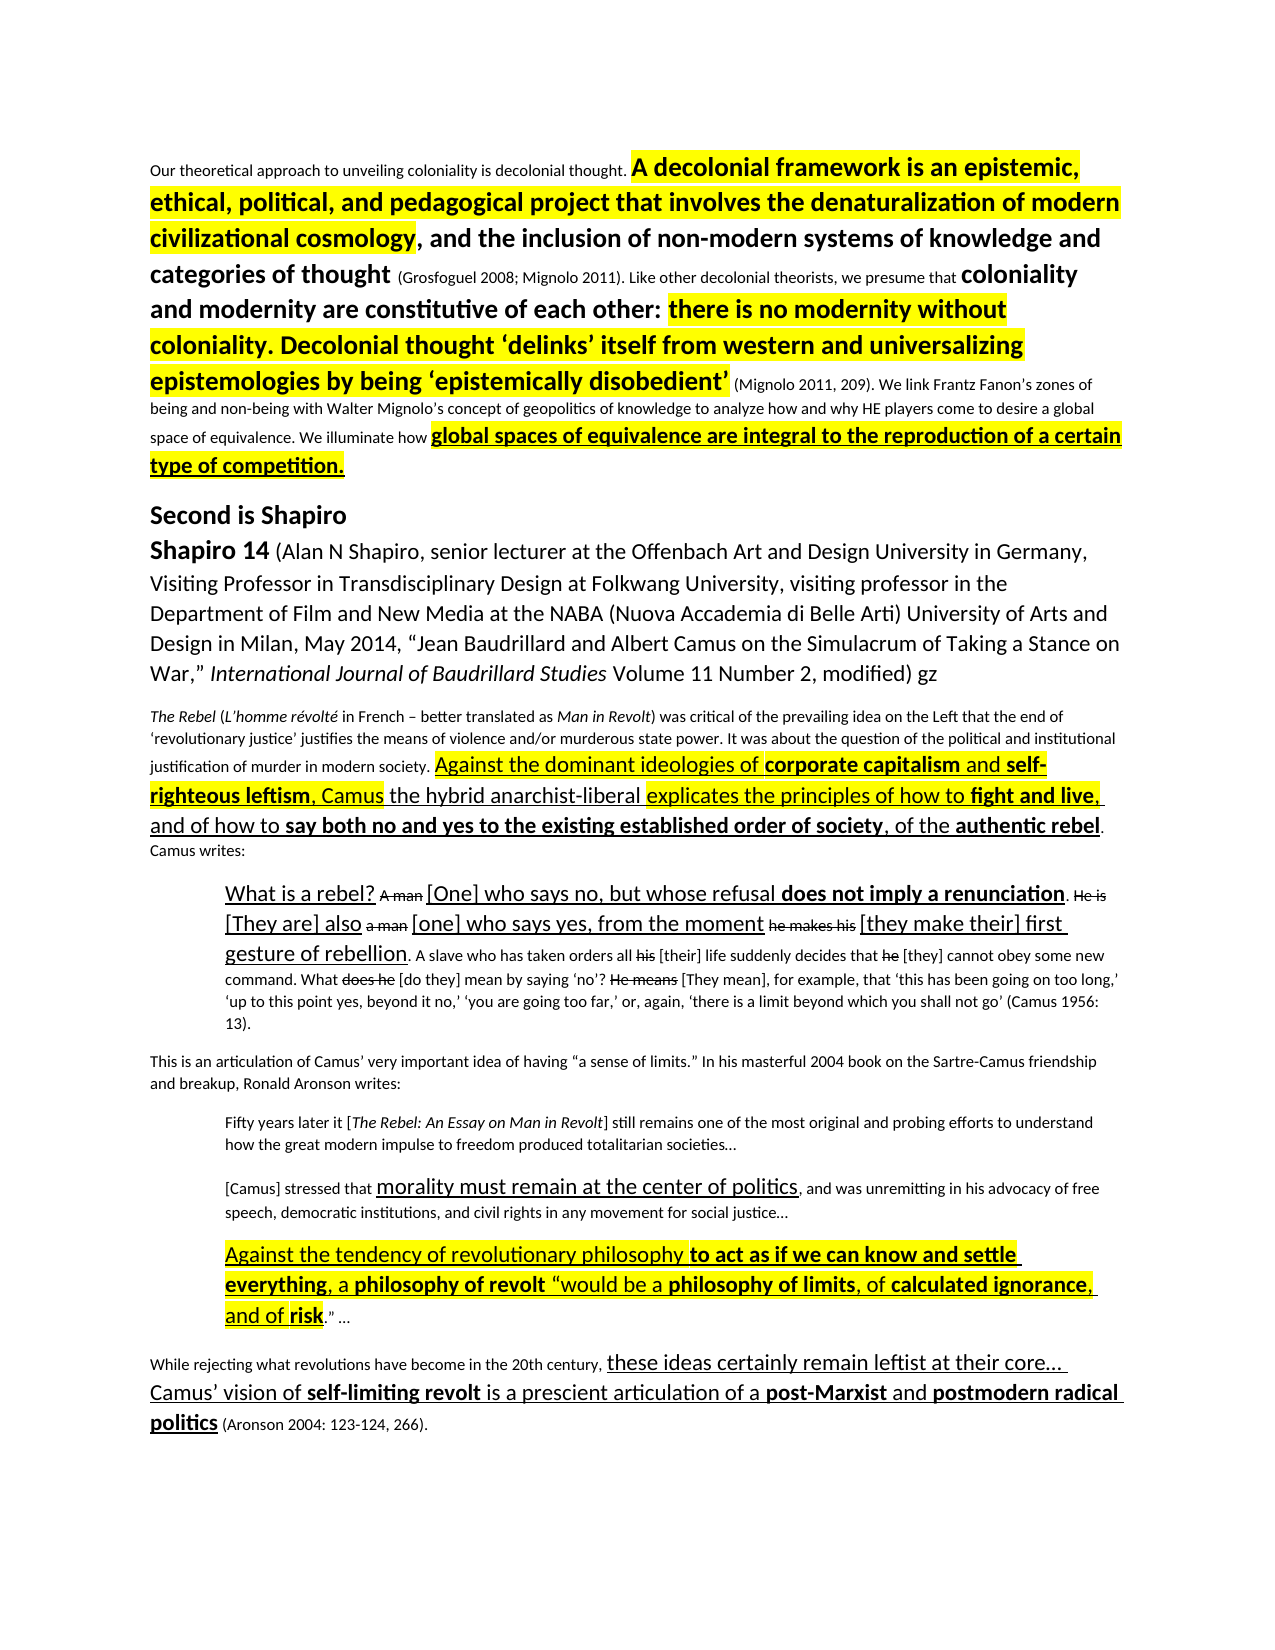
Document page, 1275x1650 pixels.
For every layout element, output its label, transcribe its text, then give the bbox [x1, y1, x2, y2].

text The Rebel (L’homme révolté in French – better translated as Man in Revolt) was critical of the prevailing idea on the Left that the end of ‘revolutionary justice’ justifies the means of violence and/or murderous state power. It was about the question of the political and institutional justification of murder in modern society. Against the dominant ideologies of corporate capitalism and self-righteous leftism, Camus the hybrid anarchist-liberal explicates the principles of how to fight and live, and of how to say both no and yes to the existing established order of society, of the authentic rebel. Camus writes: [150, 706, 1125, 861]
text While rejecting what revolutions have become in the 20th century, these ideas certainly remain leftist at their core… Camus’ vision of self-limiting revolt is a prescient articulation of a post-Marxist and postmodern radical politics (Aronson 2004: 123-124, 266). [150, 1348, 1125, 1436]
subtitle Second is Shapiro [150, 498, 1125, 531]
text This is an articulation of Camus’ very important idea of having “a sense of limits.” In his masterful 2004 book on the Sartre-Camus friendship and breakup, Ronald Aronson writes: [150, 1051, 1125, 1094]
text Against the tendency of revolutionary philosophy to act as if we can know and settle everything, a philosophy of revolt “would be a philosophy of limits, of calculated ignorance, and of risk.” … [225, 1240, 1125, 1329]
text Fifty years later it [The Rebel: An Essay on Man in Revolt] still remains one of the most original and probing efforts to understand how the great modern impulse to freedom produced totalitarian societies… [225, 1112, 1125, 1154]
text What is a rebel? A man [One] who says no, but whose refusal does not imply a renunciation. He is [They are] also a man [one] who says yes, from the moment he makes his [they make their] first gesture of rebellion. A slave who has taken orders all his [their] life suddenly decides that he [they] cannot obey some new command. What does he [do they] mean by saying ‘no’? He means [They mean], for example, that ‘this has been going on too long,’ ‘up to this point yes, beyond it no,’ ‘you are going too far,’ or, again, ‘there is a limit beyond which you shall not go’ (Camus 1956: 13). [225, 879, 1125, 1033]
text Our theoretical approach to unveiling coloniality is decolonial thought. A decolonial framework is an epistemic, ethical, political, and pedagogical project that involves the denaturalization of modern civilizational cosmology, and the inclusion of non-modern systems of knowledge and categories of thought (Grosfoguel 2008; Mignolo 2011). Like other decolonial theorists, we presume that coloniality and modernity are constitutive of each other: there is no modernity without coloniality. Decolonial thought ‘delinks’ itself from western and universalizing epistemologies by being ‘epistemically disobedient’ (Mignolo 2011, 209). We link Frantz Fanon’s zones of being and non-being with Walter Mignolo’s concept of geopolitics of knowledge to analyze how and why HE players come to desire a global space of equivalence. We illuminate how global spaces of equivalence are integral to the reproduction of a certain type of competition. [150, 150, 1125, 479]
text [Camus] stressed that morality must remain at the center of politics, and was unremitting in his advocacy of free speech, democratic institutions, and civil rights in any movement for social justice… [225, 1172, 1125, 1222]
text Shapiro 14 (Alan N Shapiro, senior lecturer at the Offenbach Art and Design University in Germany, Visiting Professor in Transdisciplinary Design at Folkwang University, visiting professor in the Department of Film and New Media at the NABA (Nuova Accademia di Belle Arti) University of Arts and Design in Milan, May 2014, “Jean Baudrillard and Albert Camus on the Simulacrum of Taking a Stance on War,” International Journal of Baudrillard Studies Volume 11 Number 2, modified) gz [150, 533, 1125, 687]
